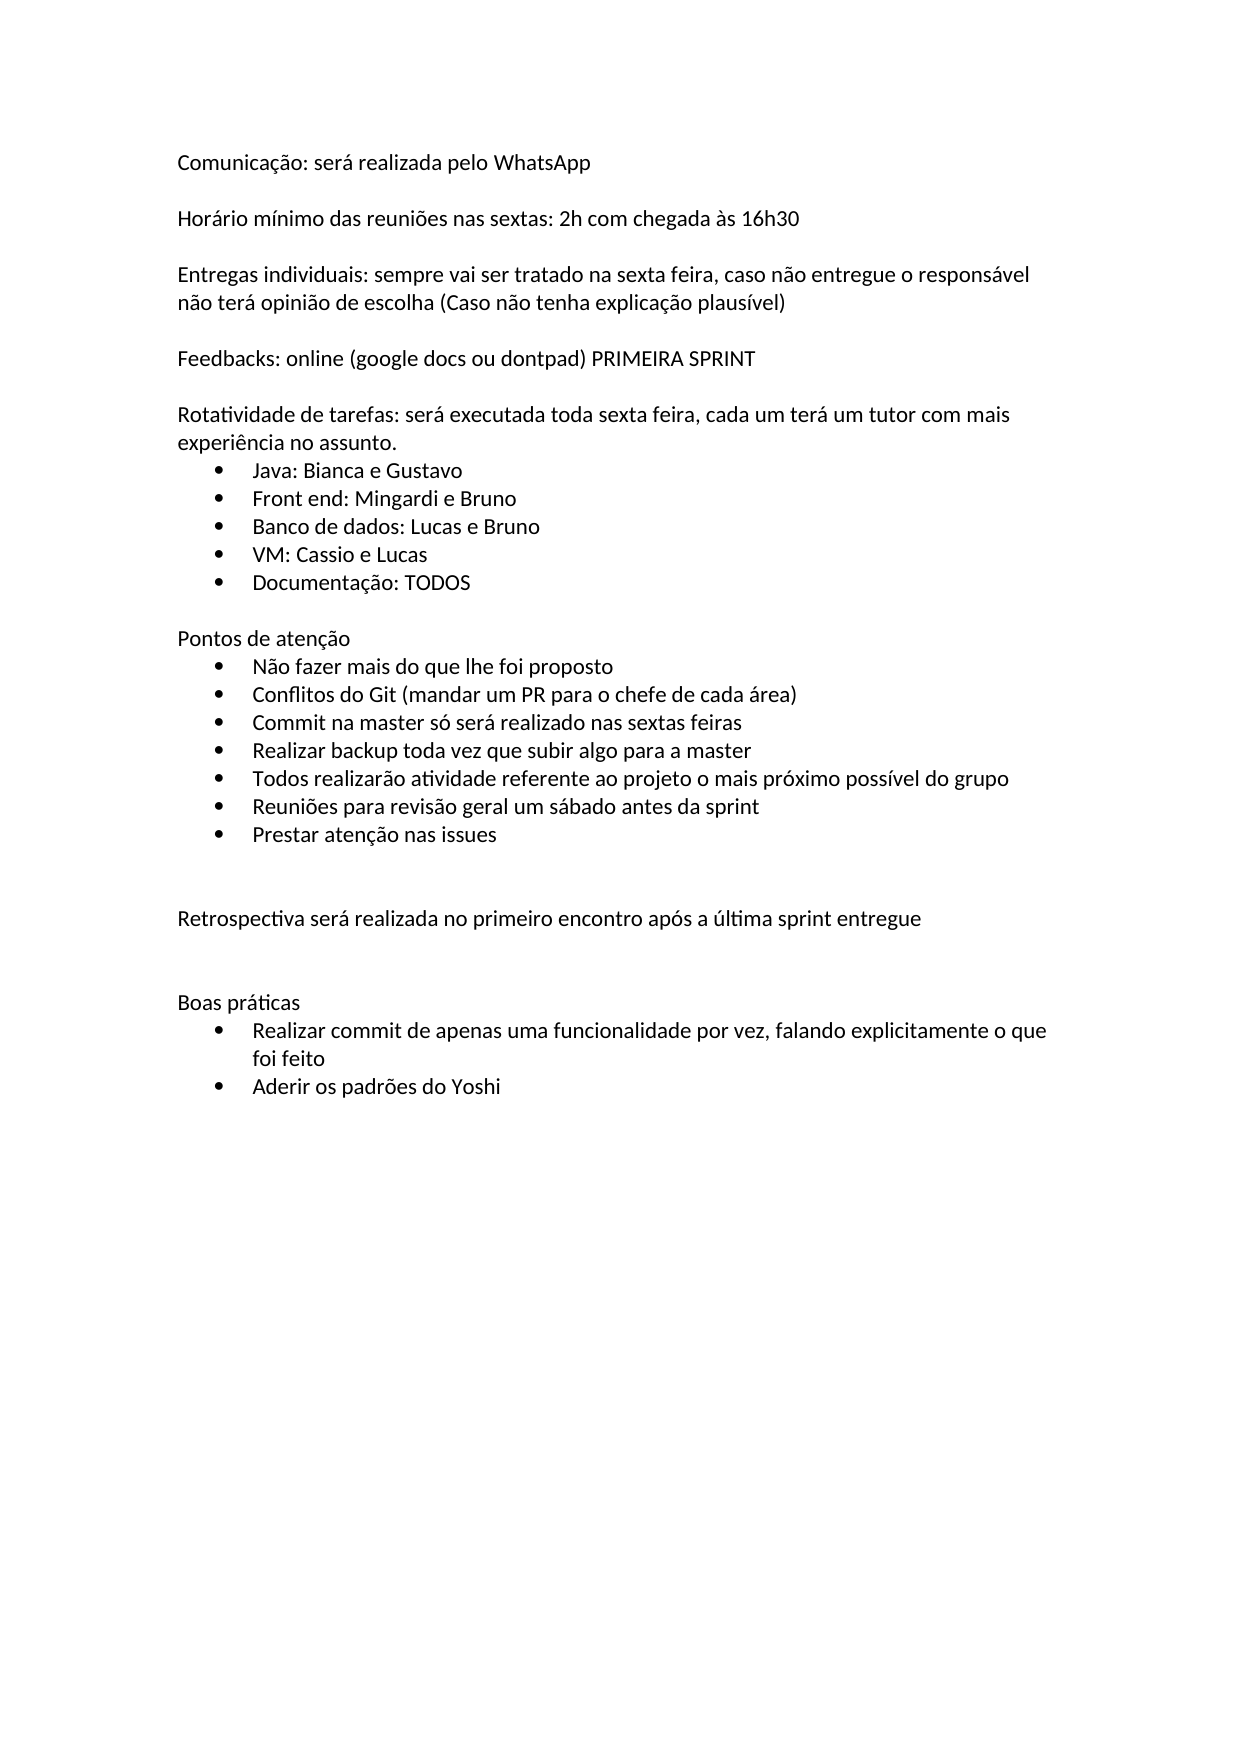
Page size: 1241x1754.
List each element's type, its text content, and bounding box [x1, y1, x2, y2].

list Aderir os padrões do Yoshi [215, 1072, 1063, 1100]
text Boas práticas [177, 988, 1063, 1016]
list Banco de dados: Lucas e Bruno [215, 512, 1063, 540]
text Entregas individuais: sempre vai ser tratado na sexta feira, caso não entregue o responsável não terá opinião de escolha (Caso não tenha explicação plausível) [177, 260, 1063, 316]
list Prestar atenção nas issues [215, 820, 1063, 848]
list VM: Cassio e Lucas [215, 540, 1063, 568]
list Todos realizarão atividade referente ao projeto o mais próximo possível do grupo [215, 764, 1063, 792]
text Horário mínimo das reuniões nas sextas: 2h com chegada às 16h30 [177, 204, 1063, 232]
text Comunicação: será realizada pelo WhatsApp [177, 148, 1063, 176]
text Pontos de atenção [177, 624, 1063, 652]
list Documentação: TODOS [215, 568, 1063, 596]
list Commit na master só será realizado nas sextas feiras [215, 708, 1063, 736]
list Realizar commit de apenas uma funcionalidade por vez, falando explicitamente o que foi feito [215, 1016, 1063, 1072]
list Java: Bianca e Gustavo [215, 456, 1063, 484]
list Reuniões para revisão geral um sábado antes da sprint [215, 792, 1063, 820]
list Front end: Mingardi e Bruno [215, 484, 1063, 512]
list Realizar backup toda vez que subir algo para a master [215, 736, 1063, 764]
text Retrospectiva será realizada no primeiro encontro após a última sprint entregue [177, 904, 1063, 932]
text Feedbacks: online (google docs ou dontpad) PRIMEIRA SPRINT [177, 344, 1063, 372]
list Conflitos do Git (mandar um PR para o chefe de cada área) [215, 680, 1063, 708]
list Não fazer mais do que lhe foi proposto [215, 652, 1063, 680]
text Rotatividade de tarefas: será executada toda sexta feira, cada um terá um tutor com mais experiência no assunto. [177, 400, 1063, 456]
